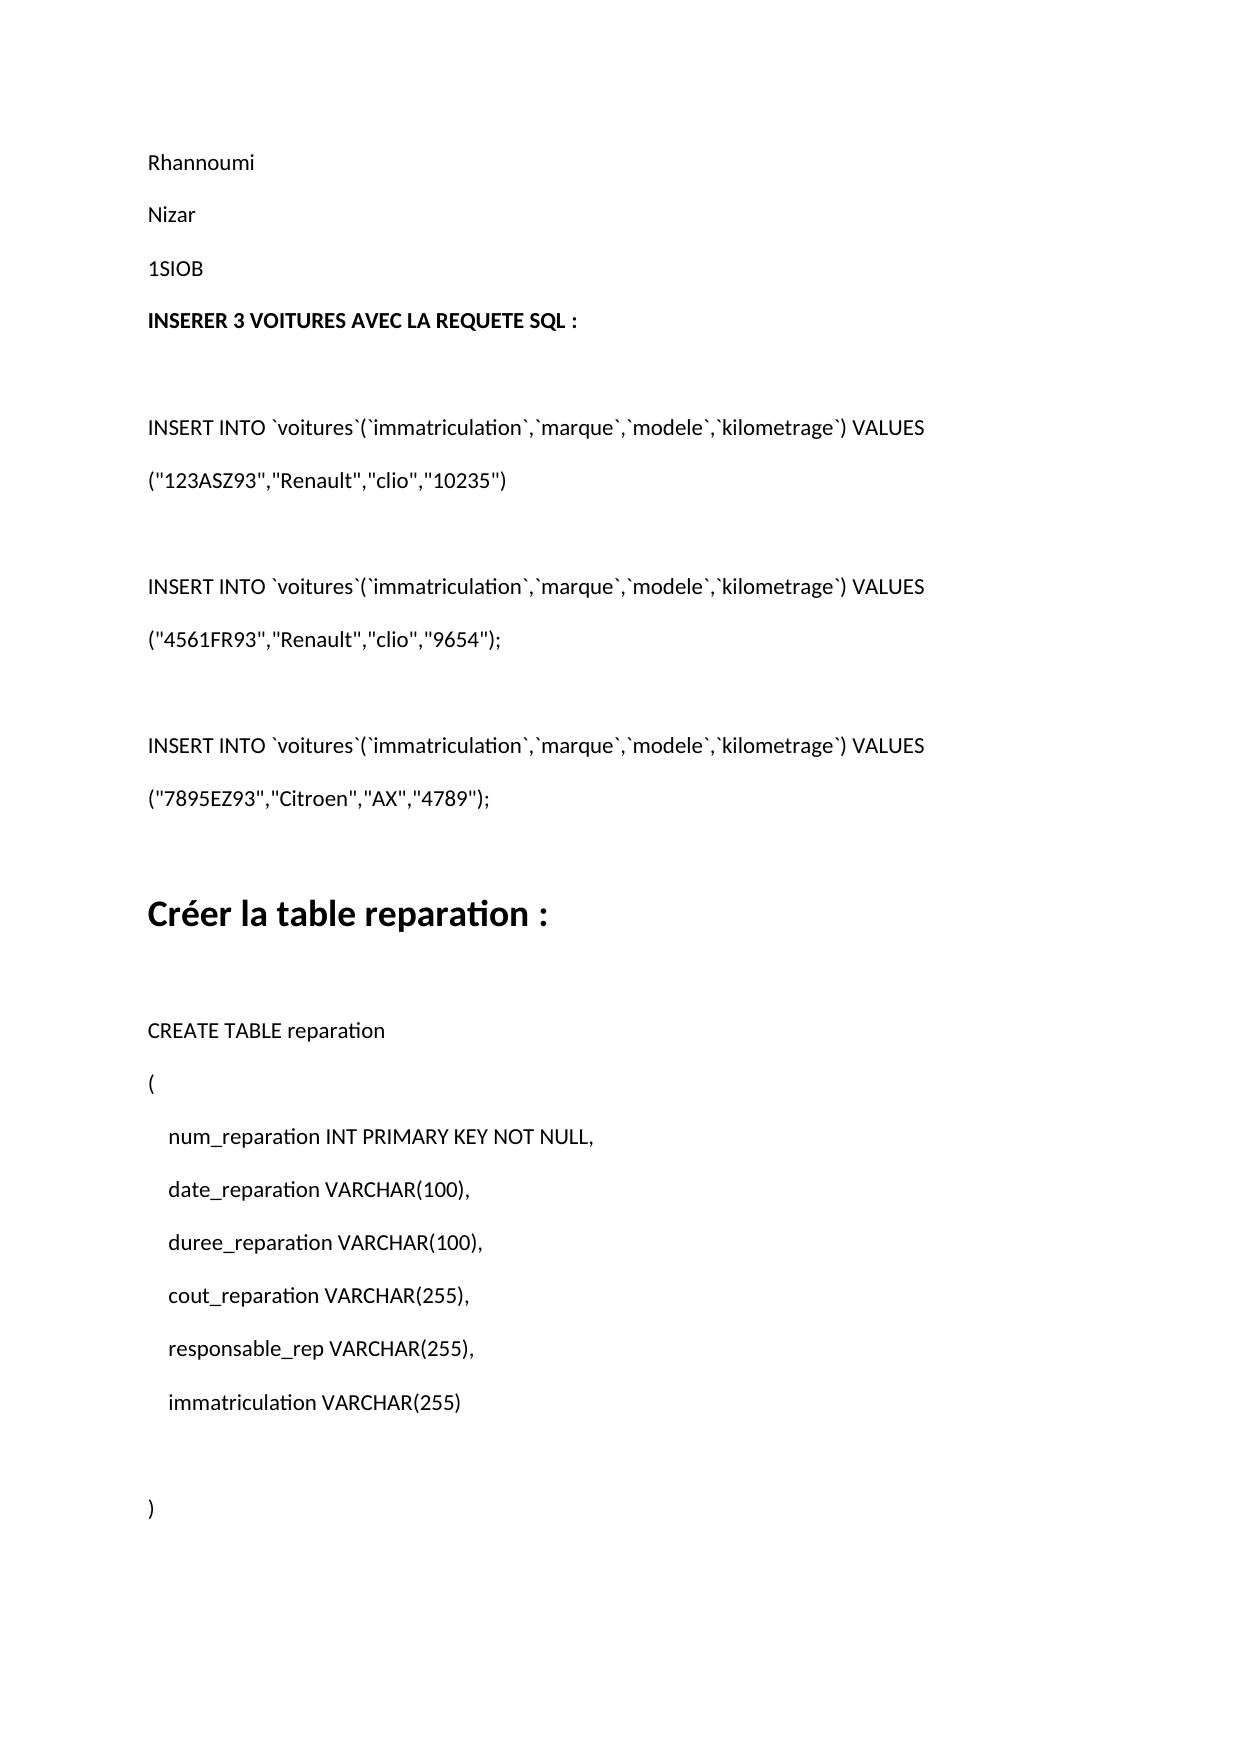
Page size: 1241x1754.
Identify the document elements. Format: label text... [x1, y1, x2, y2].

text INSERT INTO `voitures`(`immatriculation`,`marque`,`modele`,`kilometrage`) VALUES [148, 731, 1093, 759]
text ("7895EZ93","Citroen","AX","4789"); [148, 784, 1093, 812]
text Nizar [148, 201, 1093, 229]
text date_reparation VARCHAR(100), [148, 1176, 1093, 1203]
text cout_reparation VARCHAR(255), [148, 1282, 1093, 1309]
text duree_reparation VARCHAR(100), [148, 1228, 1093, 1257]
text num_reparation INT PRIMARY KEY NOT NULL, [148, 1122, 1093, 1151]
text CREATE TABLE reparation [148, 1016, 1093, 1044]
text INSERT INTO `voitures`(`immatriculation`,`marque`,`modele`,`kilometrage`) VALUES [148, 413, 1093, 441]
text 1SIOB [148, 254, 1093, 282]
text ("4561FR93","Renault","clio","9654"); [148, 625, 1093, 653]
text immatriculation VARCHAR(255) [148, 1388, 1093, 1416]
text Créer la table reparation : [148, 890, 1093, 936]
text ("123ASZ93","Renault","clio","10235") [148, 466, 1093, 494]
text responsable_rep VARCHAR(255), [148, 1334, 1093, 1363]
text INSERER 3 VOITURES AVEC LA REQUETE SQL : [148, 307, 1093, 335]
text ( [148, 1069, 1093, 1097]
text ) [148, 1494, 1093, 1522]
text Rhannoumi [148, 148, 1093, 176]
text INSERT INTO `voitures`(`immatriculation`,`marque`,`modele`,`kilometrage`) VALUES [148, 572, 1093, 600]
